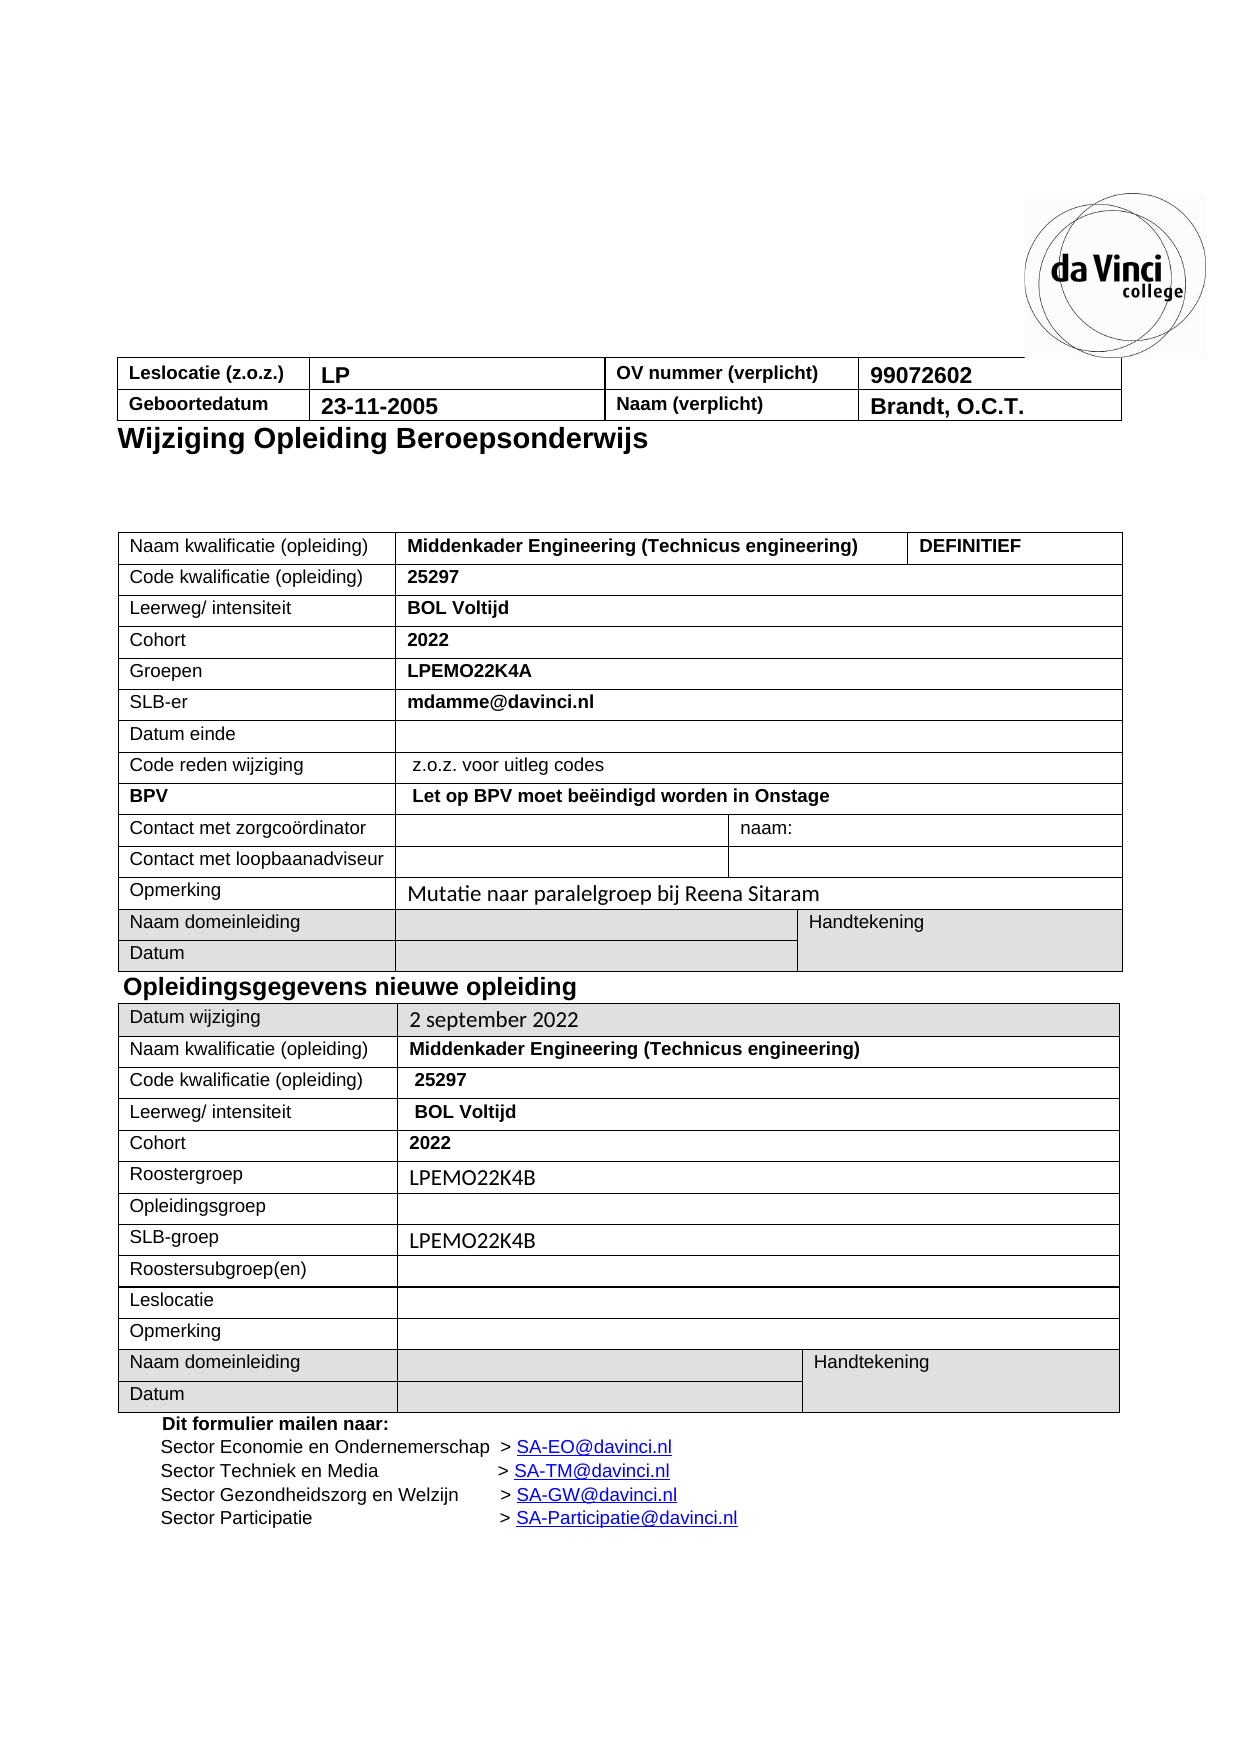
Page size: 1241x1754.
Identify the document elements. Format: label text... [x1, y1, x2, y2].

table_cell LPEMO22K4B [398, 1162, 1119, 1192]
text Dit formulier mailen naar: [162, 1413, 1092, 1434]
table_cell Opmerking [119, 878, 395, 908]
table_cell Opleidingsgroep [119, 1194, 397, 1224]
table_cell [396, 721, 1122, 752]
table_cell Datum einde [119, 721, 395, 752]
table_cell BOL Voltijd [396, 596, 1122, 626]
text Wijziging Opleiding Beroepsonderwijs [117, 421, 1092, 454]
table_cell Leslocatie [119, 1288, 397, 1318]
text Sector Economie en Ondernemerschap > SA-EO@davinci.nl [160, 1436, 1092, 1458]
table_cell Code reden wijziging [119, 753, 395, 783]
table_cell Cohort [119, 1131, 397, 1161]
table_cell 2022 [398, 1131, 1119, 1161]
table_cell 23-11-2005 [310, 390, 604, 420]
table_header OV nummer (verplicht) [606, 358, 858, 389]
table_cell mdamme@davinci.nl [396, 690, 1122, 720]
table_cell [398, 1288, 1119, 1318]
table_header 99072602 [859, 358, 1121, 389]
table_cell Datum [119, 1382, 397, 1412]
table_cell 25297 [398, 1068, 1119, 1098]
table_cell Naam domeinleiding [119, 1350, 397, 1381]
table_cell [398, 1194, 1119, 1224]
table_cell LPEMO22K4A [396, 659, 1122, 689]
table_cell 25297 [396, 565, 1122, 595]
table_cell [398, 1382, 802, 1412]
table_cell Geboortedatum [118, 390, 309, 420]
picture [1024, 193, 1206, 358]
table_header Naam kwalificatie (opleiding) [119, 533, 395, 563]
text Opleidingsgegevens nieuwe opleiding [116, 972, 1092, 1001]
table_cell Naam domeinleiding [119, 910, 395, 940]
text Sector Techniek en Media > SA-TM@davinci.nl [160, 1460, 1092, 1481]
table_cell Mutatie naar paralelgroep bij Reena Sitaram [396, 878, 1122, 908]
table_header 2 september 2022 [398, 1004, 1119, 1036]
table_cell 2022 [396, 627, 1122, 658]
table_cell [398, 1350, 802, 1381]
table_header LP [310, 358, 604, 389]
table_header DEFINITIEF [908, 533, 1122, 563]
table_cell [396, 847, 728, 877]
table_header Datum wijziging [119, 1004, 397, 1036]
table_cell BPV [119, 784, 395, 814]
table_cell SLB-groep [119, 1225, 397, 1255]
table_cell SLB-er [119, 690, 395, 720]
table_header Middenkader Engineering (Technicus engineering) [396, 533, 907, 563]
table_cell Naam kwalificatie (opleiding) [119, 1037, 397, 1067]
table_cell Code kwalificatie (opleiding) [119, 1068, 397, 1098]
table_cell [729, 847, 1122, 877]
table_cell z.o.z. voor uitleg codes [396, 753, 1122, 783]
table_cell Code kwalificatie (opleiding) [119, 565, 395, 595]
table_cell Cohort [119, 627, 395, 658]
text Sector Participatie > SA-Participatie@davinci.nl [160, 1507, 1092, 1529]
table_cell [396, 910, 797, 940]
table_cell Let op BPV moet beëindigd worden in Onstage [396, 784, 1122, 814]
table_cell Roostergroep [119, 1162, 397, 1192]
table_cell Groepen [119, 659, 395, 689]
table_cell BOL Voltijd [398, 1099, 1119, 1130]
table_cell [396, 815, 728, 846]
table_cell [396, 941, 797, 971]
table_cell Contact met zorgcoördinator [119, 815, 395, 846]
table_cell Contact met loopbaanadviseur [119, 847, 395, 877]
table_cell Leerweg/ intensiteit [119, 1099, 397, 1130]
table_cell Handtekening [803, 1350, 1119, 1412]
table_cell [398, 1256, 1119, 1286]
table_cell Leerweg/ intensiteit [119, 596, 395, 626]
table_cell Brandt, O.C.T. [859, 390, 1121, 420]
table_cell Naam (verplicht) [606, 390, 858, 420]
table_cell [398, 1319, 1119, 1349]
table_header Leslocatie (z.o.z.) [118, 358, 309, 389]
table_cell LPEMO22K4B [398, 1225, 1119, 1255]
table_cell Middenkader Engineering (Technicus engineering) [398, 1037, 1119, 1067]
table_cell Roostersubgroep(en) [119, 1256, 397, 1286]
table_cell Handtekening [798, 910, 1122, 971]
table_cell Datum [119, 941, 395, 971]
table_cell Opmerking [119, 1319, 397, 1349]
table_cell naam: [729, 815, 1122, 846]
text Sector Gezondheidszorg en Welzijn > SA-GW@davinci.nl [160, 1483, 1092, 1505]
